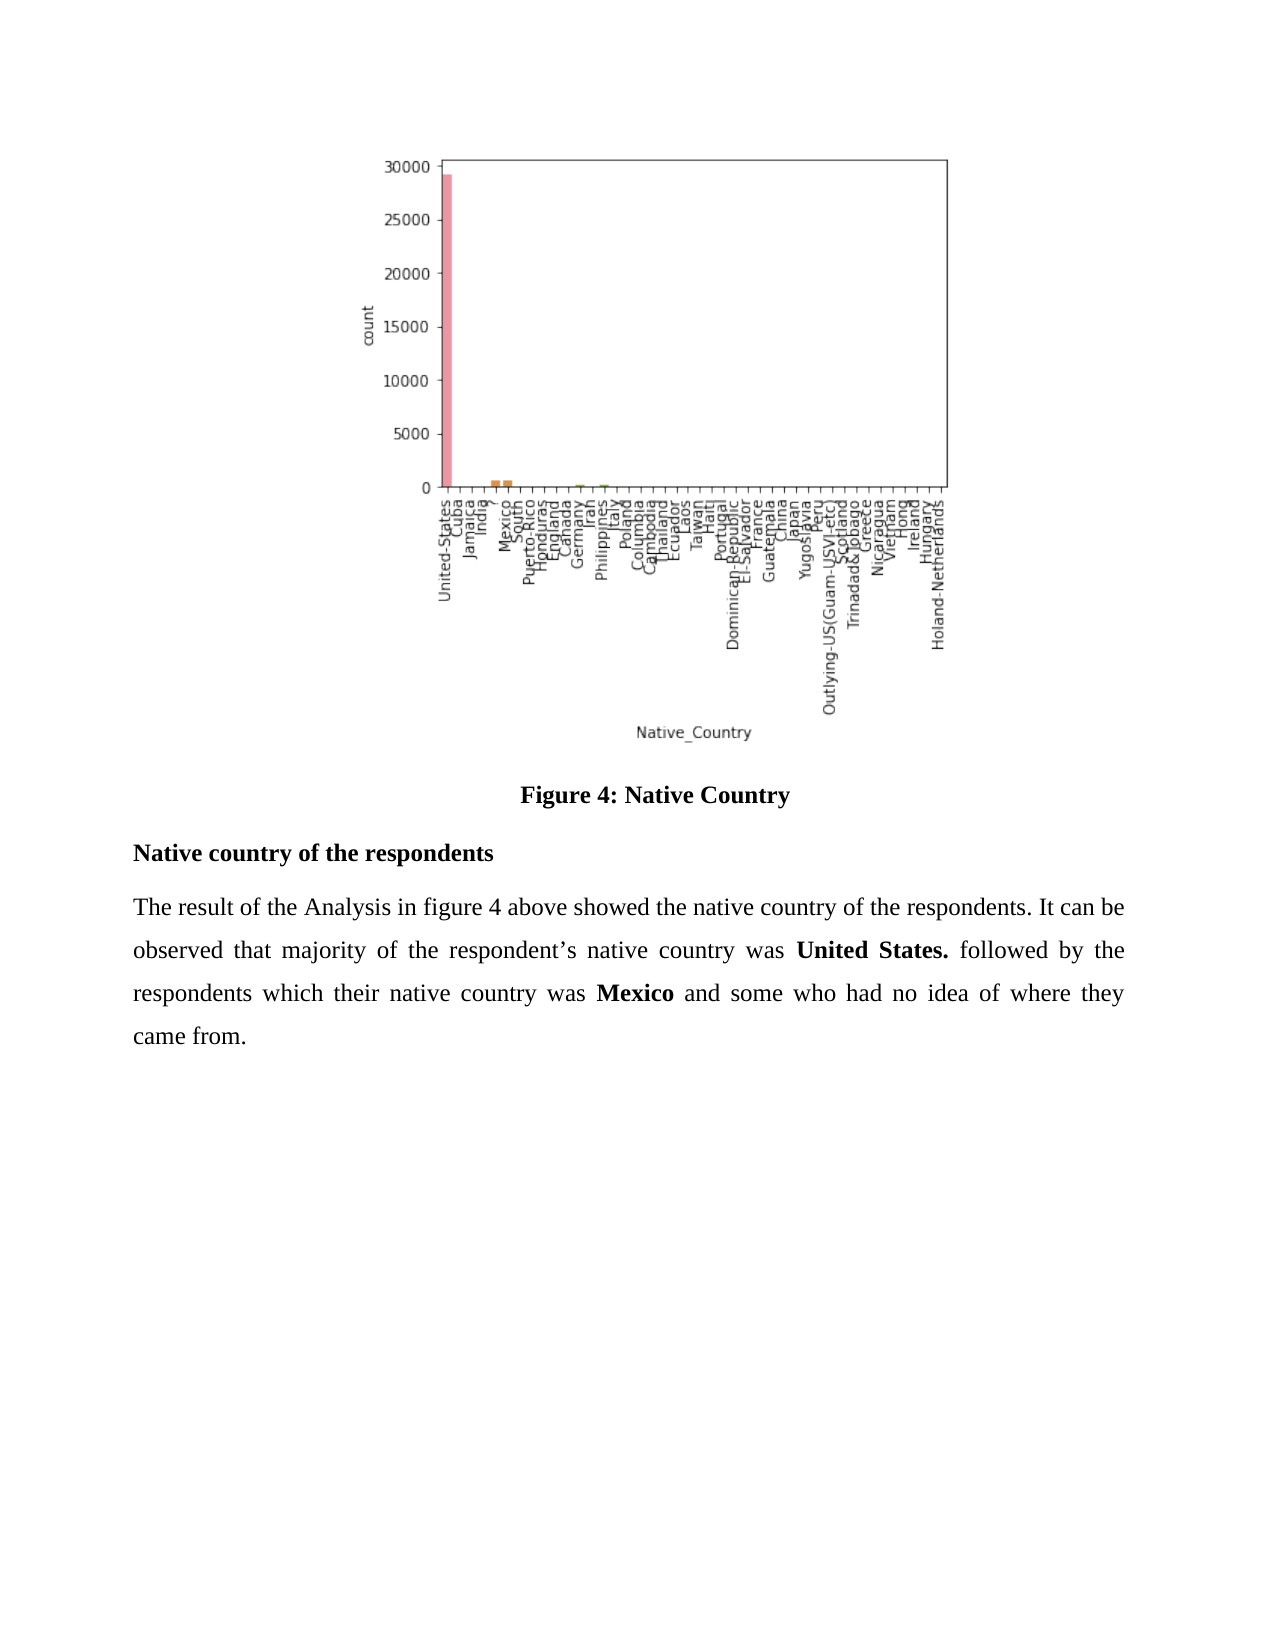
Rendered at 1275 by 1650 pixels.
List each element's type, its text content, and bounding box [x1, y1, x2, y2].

text Native country of the respondents [133, 838, 1125, 867]
text The result of the Analysis in figure 4 above showed the native country of the respondents. It can be observed that majority of the respondent’s native country was United States. followed by the respondents which their native country was Mexico and some who had no idea of where they came from. [133, 892, 1125, 1050]
picture [352, 150, 959, 752]
text Figure 4: Native Country [185, 780, 1125, 809]
